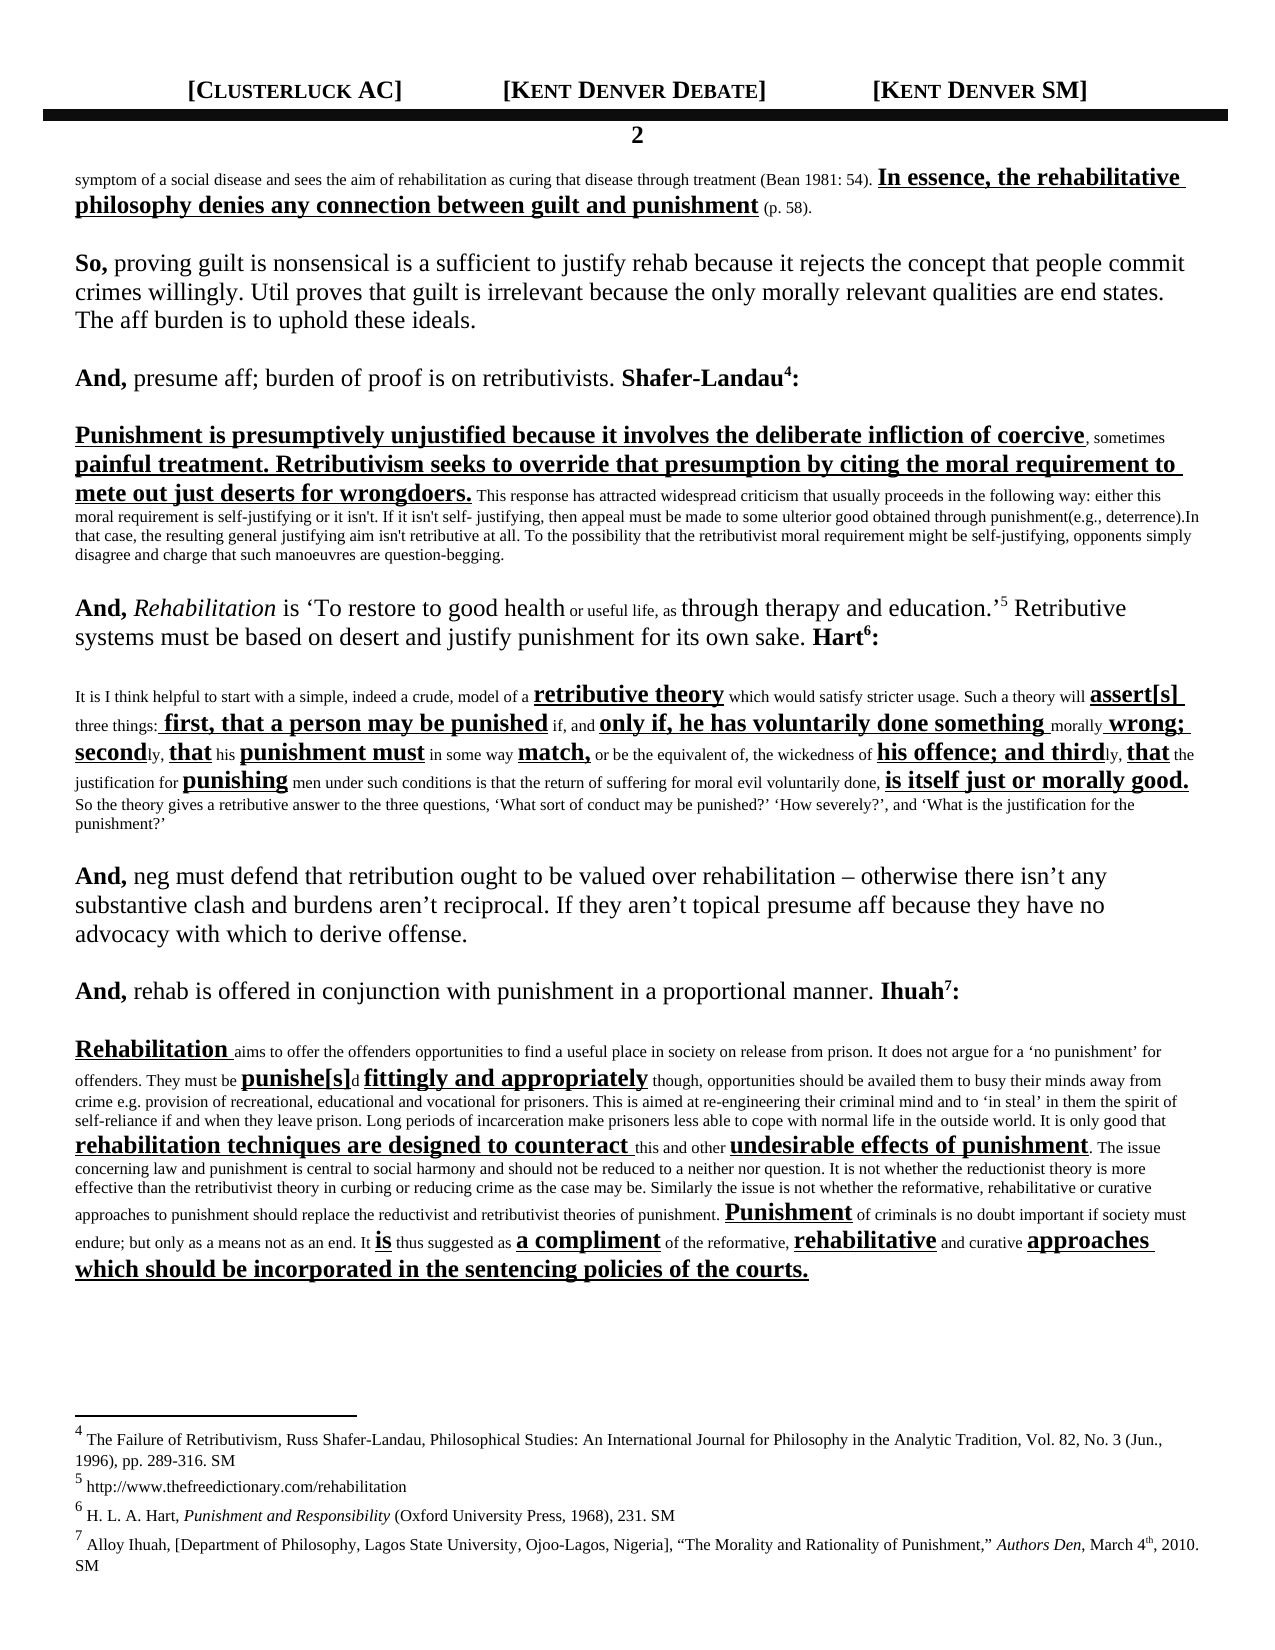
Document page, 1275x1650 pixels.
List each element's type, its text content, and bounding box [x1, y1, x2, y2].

text And, Rehabilitation is ‘To restore to good health or useful life, as through therapy and education.’ Retributive systems must be based on desert and justify punishment for its own sake. Hart: [75, 593, 1200, 651]
text Rehabilitation aims to offer the offenders opportunities to find a useful place in society on release from prison. It does not argue for a ‘no punishment’ for offenders. They must be punishe[s]d fittingly and appropriately though, opportunities should be availed them to busy their minds away from crime e.g. provision of recreational, educational and vocational for prisoners. This is aimed at re-engineering their criminal mind and to ‘in steal’ in them the spirit of self-reliance if and when they leave prison. Long periods of incarceration make prisoners less able to cope with normal life in the outside world. It is only good that rehabilitation techniques are designed to counteract this and other undesirable effects of punishment. The issue concerning law and punishment is central to social harmony and should not be reduced to a neither nor question. It is not whether the reductionist theory is more effective than the retributivist theory in curbing or reducing crime as the case may be. Similarly the issue is not whether the reformative, rehabilitative or curative approaches to punishment should replace the reductivist and retributivist theories of punishment. Punishment of criminals is no doubt important if society must endure; but only as a means not as an end. It is thus suggested as a compliment of the reformative, rehabilitative and curative approaches which should be incorporated in the sentencing policies of the courts. [75, 1034, 1200, 1283]
text Punishment is presumptively unjustified because it involves the deliberate infliction of coercive, sometimes painful treatment. Retributivism seeks to override that presumption by citing the moral requirement to mete out just deserts for wrongdoers. This response has attracted widespread criticism that usually proceeds in the following way: either this moral requirement is self-justifying or it isn't. If it isn't self- justifying, then appeal must be made to some ulterior good obtained through punishment(e.g., deterrence).In that case, the resulting general justifying aim isn't retributive at all. To the possibility that the retributivist moral requirement might be self-justifying, opponents simply disagree and charge that such manoeuvres are question-begging. [75, 421, 1200, 564]
text So, proving guilt is nonsensical is a sufficient to justify rehab because it rejects the concept that people commit crimes willingly. Util proves that guilt is irrelevant because the only morally relevant qualities are end states. The aff burden is to uphold these ideals. [75, 248, 1200, 334]
text And, rehab is offered in conjunction with punishment in a proportional manner. Ihuah: [75, 976, 1200, 1005]
text And, presume aff; burden of proof is on retributivists. Shafer-Landau: [75, 363, 1200, 392]
text And, neg must defend that retribution ought to be valued over rehabilitation – otherwise there isn’t any substantive clash and burdens aren’t reciprocal. If they aren’t topical presume aff because they have no advocacy with which to derive offense. [75, 861, 1200, 948]
text It is I think helpful to start with a simple, indeed a crude, model of a retributive theory which would satisfy stricter usage. Such a theory will assert[s] three things: first, that a person may be punished if, and only if, he has voluntarily done something morally wrong; secondly, that his punishment must in some way match, or be the equivalent of, the wickedness of his offence; and thirdly, that the justification for punishing men under such conditions is that the return of suffering for moral evil voluntarily done, is itself just or morally good. So the theory gives a retributive answer to the three questions, ‘What sort of conduct may be punished?’ ‘How severely?’, and ‘What is the justification for the punishment?’ [75, 679, 1200, 833]
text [75, 162, 1200, 219]
